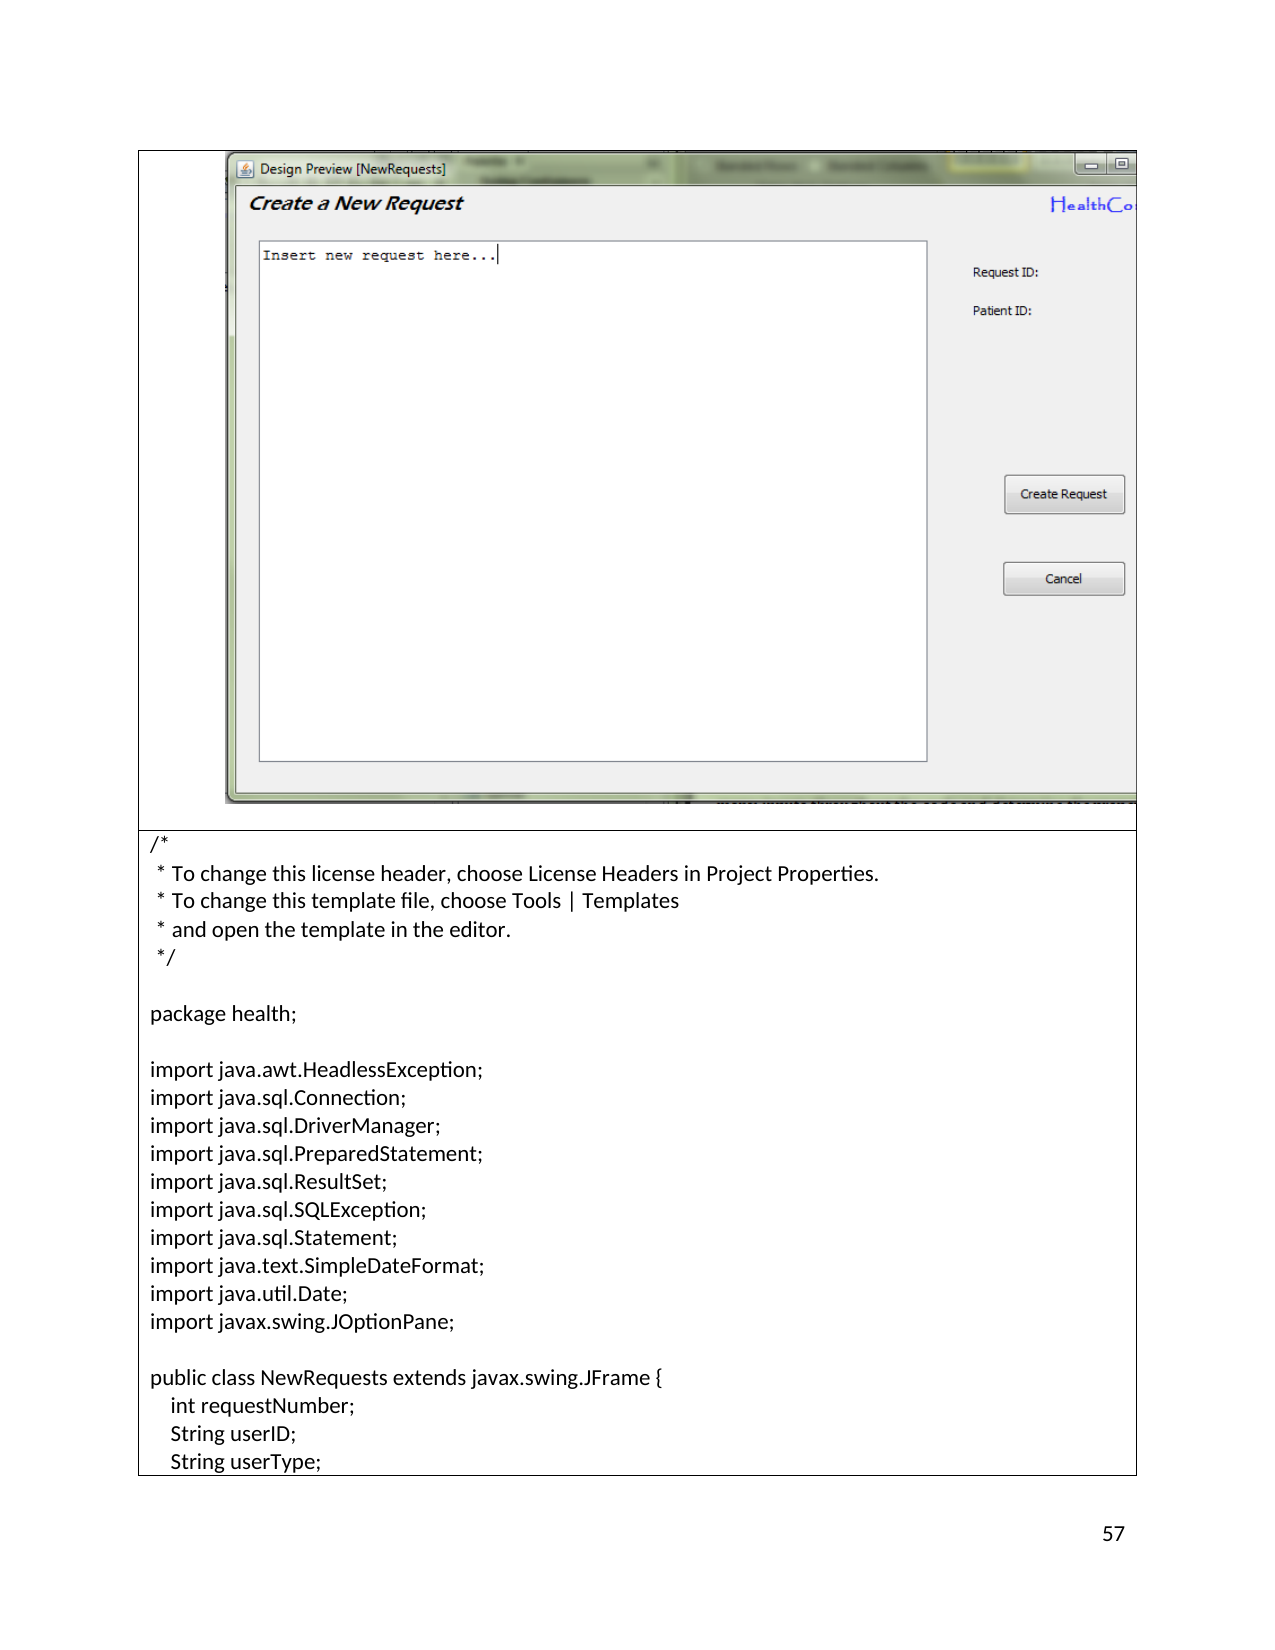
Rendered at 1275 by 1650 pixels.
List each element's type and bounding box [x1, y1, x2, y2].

picture [225, 151, 1137, 804]
table_cell [139, 151, 1136, 829]
table_cell [139, 831, 1136, 1475]
